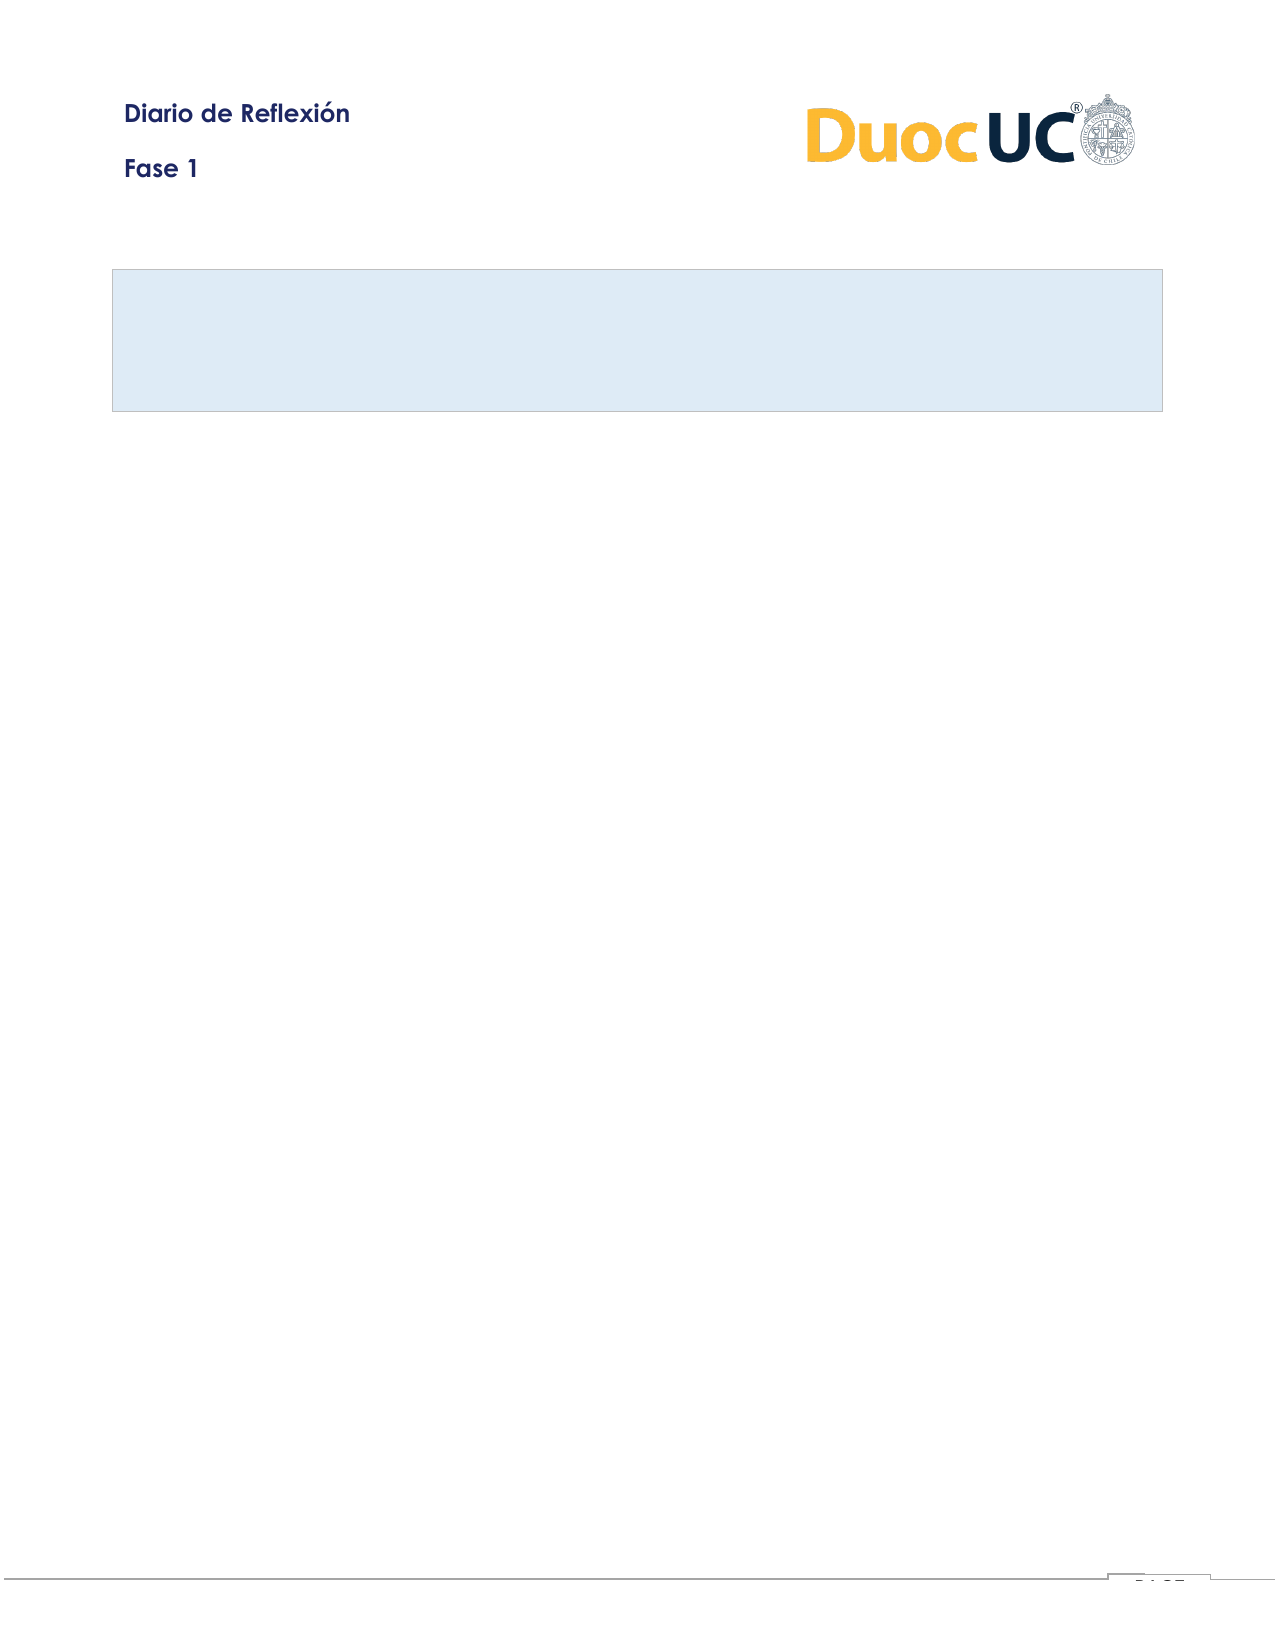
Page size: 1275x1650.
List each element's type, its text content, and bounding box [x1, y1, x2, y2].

picture [807, 94, 1135, 165]
